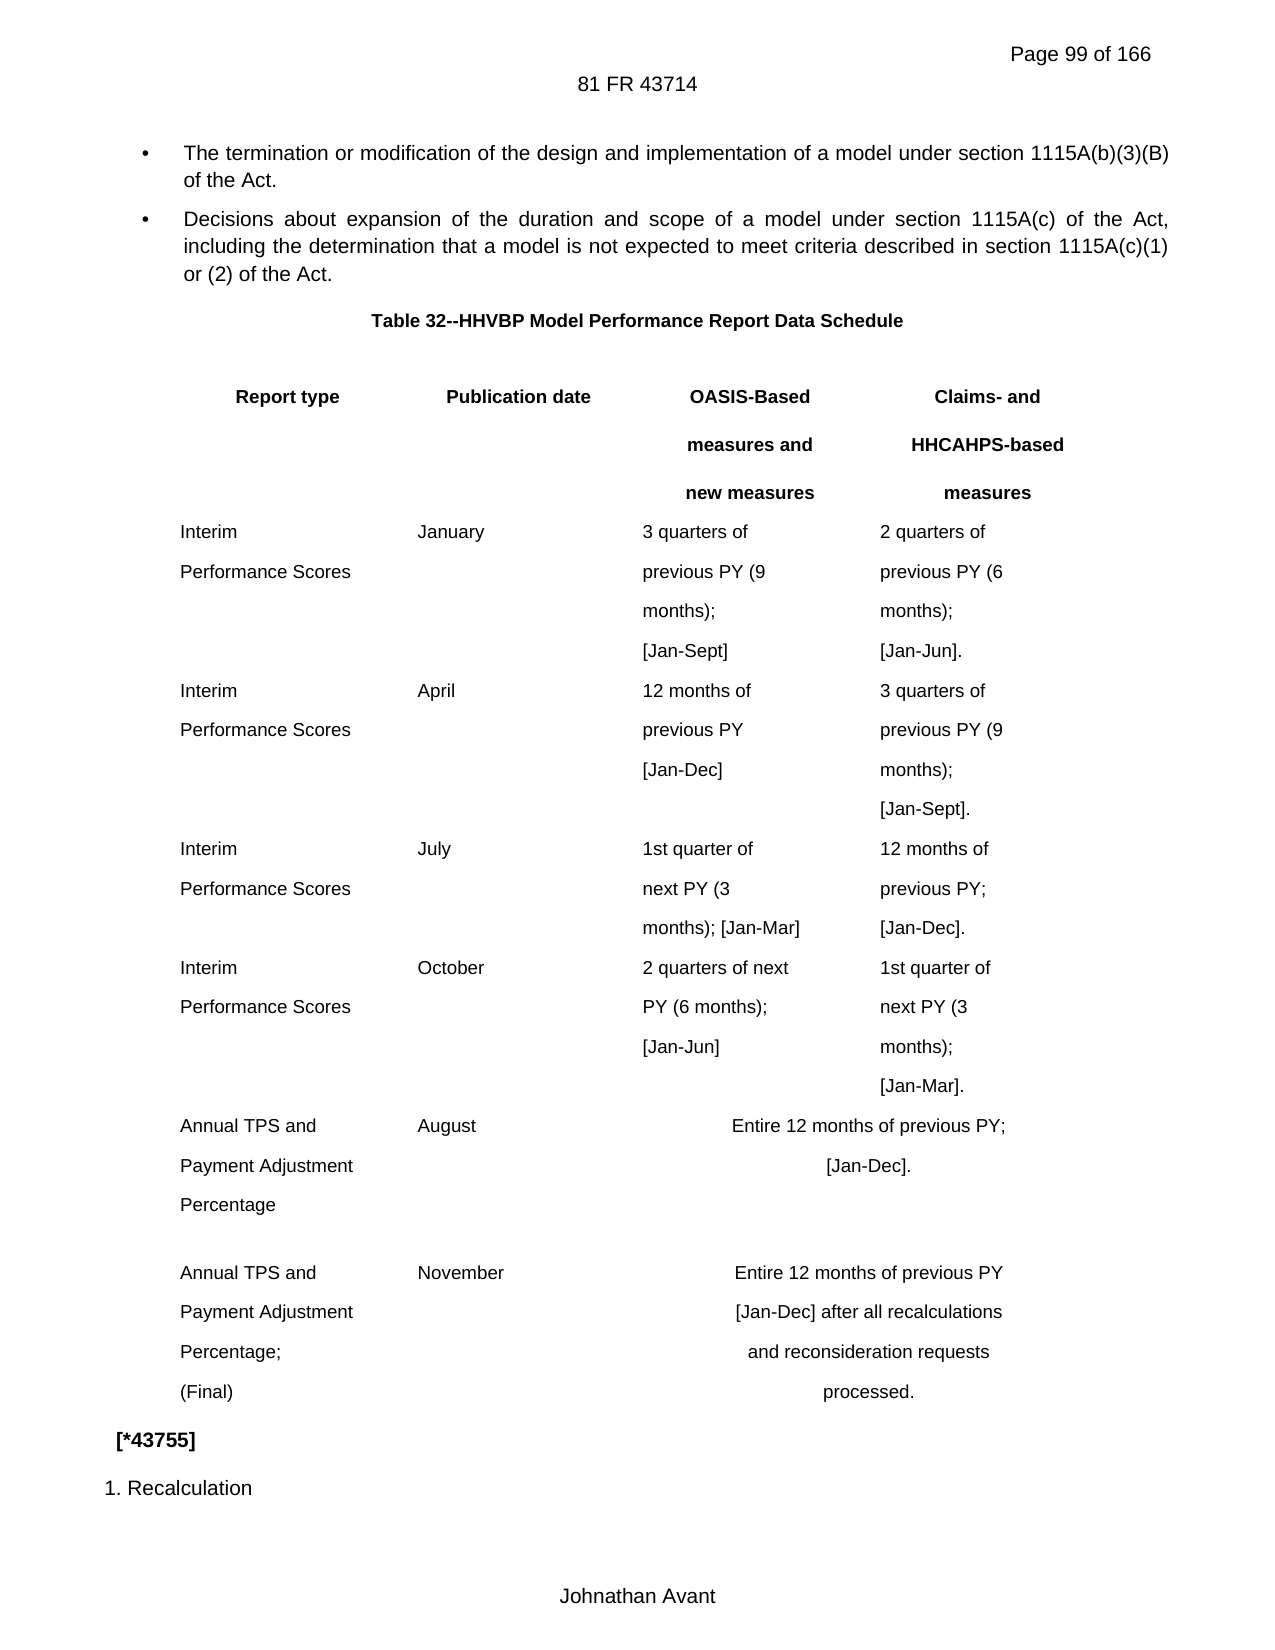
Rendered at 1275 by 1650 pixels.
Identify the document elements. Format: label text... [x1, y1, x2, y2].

text [*43755] [104, 1425, 1171, 1452]
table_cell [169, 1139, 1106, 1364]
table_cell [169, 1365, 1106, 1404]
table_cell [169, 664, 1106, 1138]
list Decisions about expansion of the duration and scope of a model under section 1115A(c) of the Act, including the determination that a model is not expected to meet criteria described in section 1115A(c)(1) or (2) of the Act. [142, 204, 1171, 285]
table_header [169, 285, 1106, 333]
list The termination or modification of the design and implementation of a model under section 1115A(b)(3)(B) of the Act. [142, 137, 1171, 192]
text 1. Recalculation [104, 1473, 1171, 1500]
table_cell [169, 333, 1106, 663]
